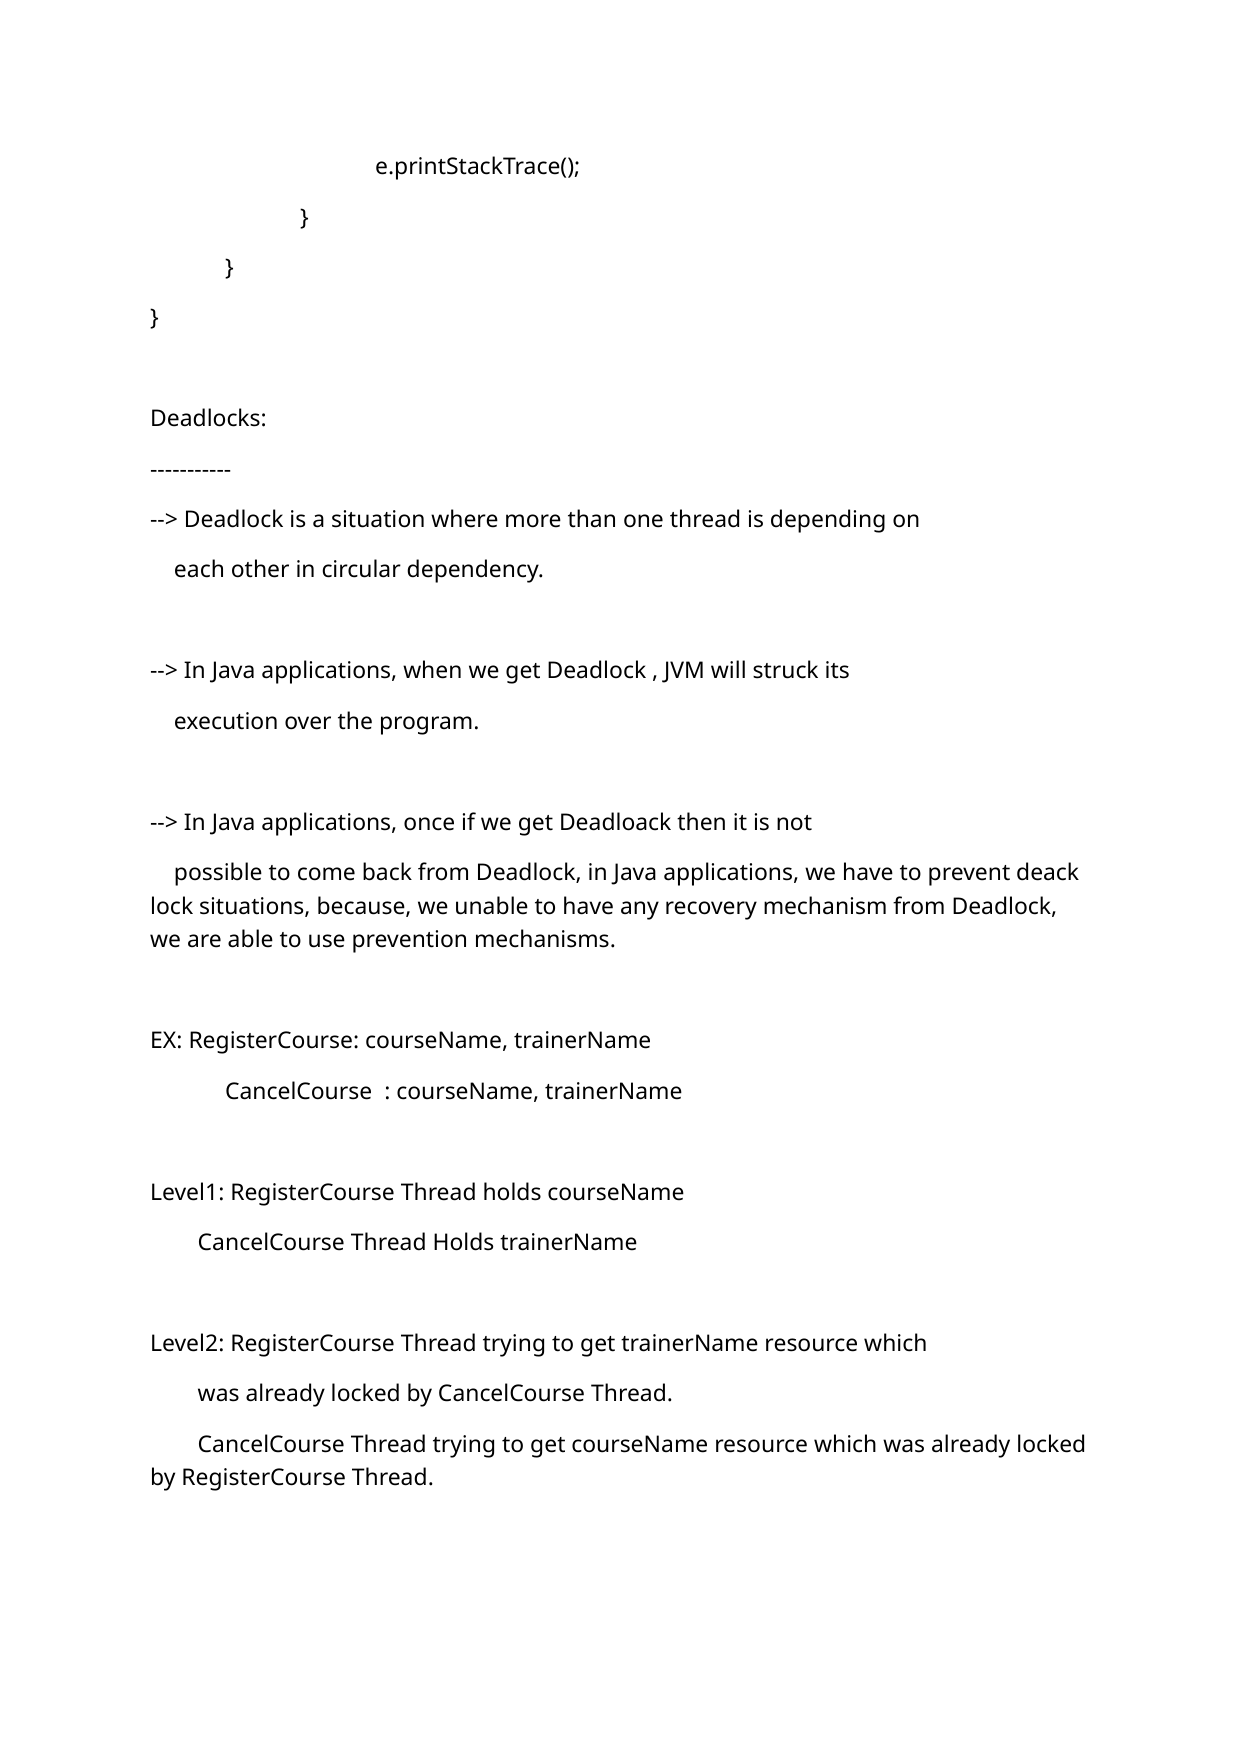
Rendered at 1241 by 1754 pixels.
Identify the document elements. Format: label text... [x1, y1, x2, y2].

text e.printStackTrace(); [150, 150, 1090, 181]
text Level1: RegisterCourse Thread holds courseName [150, 1175, 1090, 1207]
text EX: RegisterCourse: courseName, trainerName [150, 1024, 1090, 1055]
text Deadlocks: [150, 402, 1090, 433]
text CancelCourse Thread Holds trainerName [150, 1226, 1090, 1257]
text execution over the program. [150, 704, 1090, 736]
text } [150, 251, 1090, 282]
text } [150, 301, 1090, 332]
text was already locked by CancelCourse Thread. [150, 1377, 1090, 1408]
text ----------- [150, 452, 1090, 484]
text --> In Java applications, once if we get Deadloack then it is not [150, 805, 1090, 837]
text --> Deadlock is a situation where more than one thread is depending on [150, 503, 1090, 534]
text Level2: RegisterCourse Thread trying to get trainerName resource which [150, 1327, 1090, 1358]
text each other in circular dependency. [150, 553, 1090, 584]
text --> In Java applications, when we get Deadlock , JVM will struck its [150, 654, 1090, 685]
text } [150, 200, 1090, 232]
text CancelCourse : courseName, trainerName [150, 1074, 1090, 1106]
text possible to come back from Deadlock, in Java applications, we have to prevent deack lock situations, because, we unable to have any recovery mechanism from Deadlock, we are able to use prevention mechanisms. [150, 856, 1090, 954]
text CancelCourse Thread trying to get courseName resource which was already locked by RegisterCourse Thread. [150, 1427, 1090, 1492]
